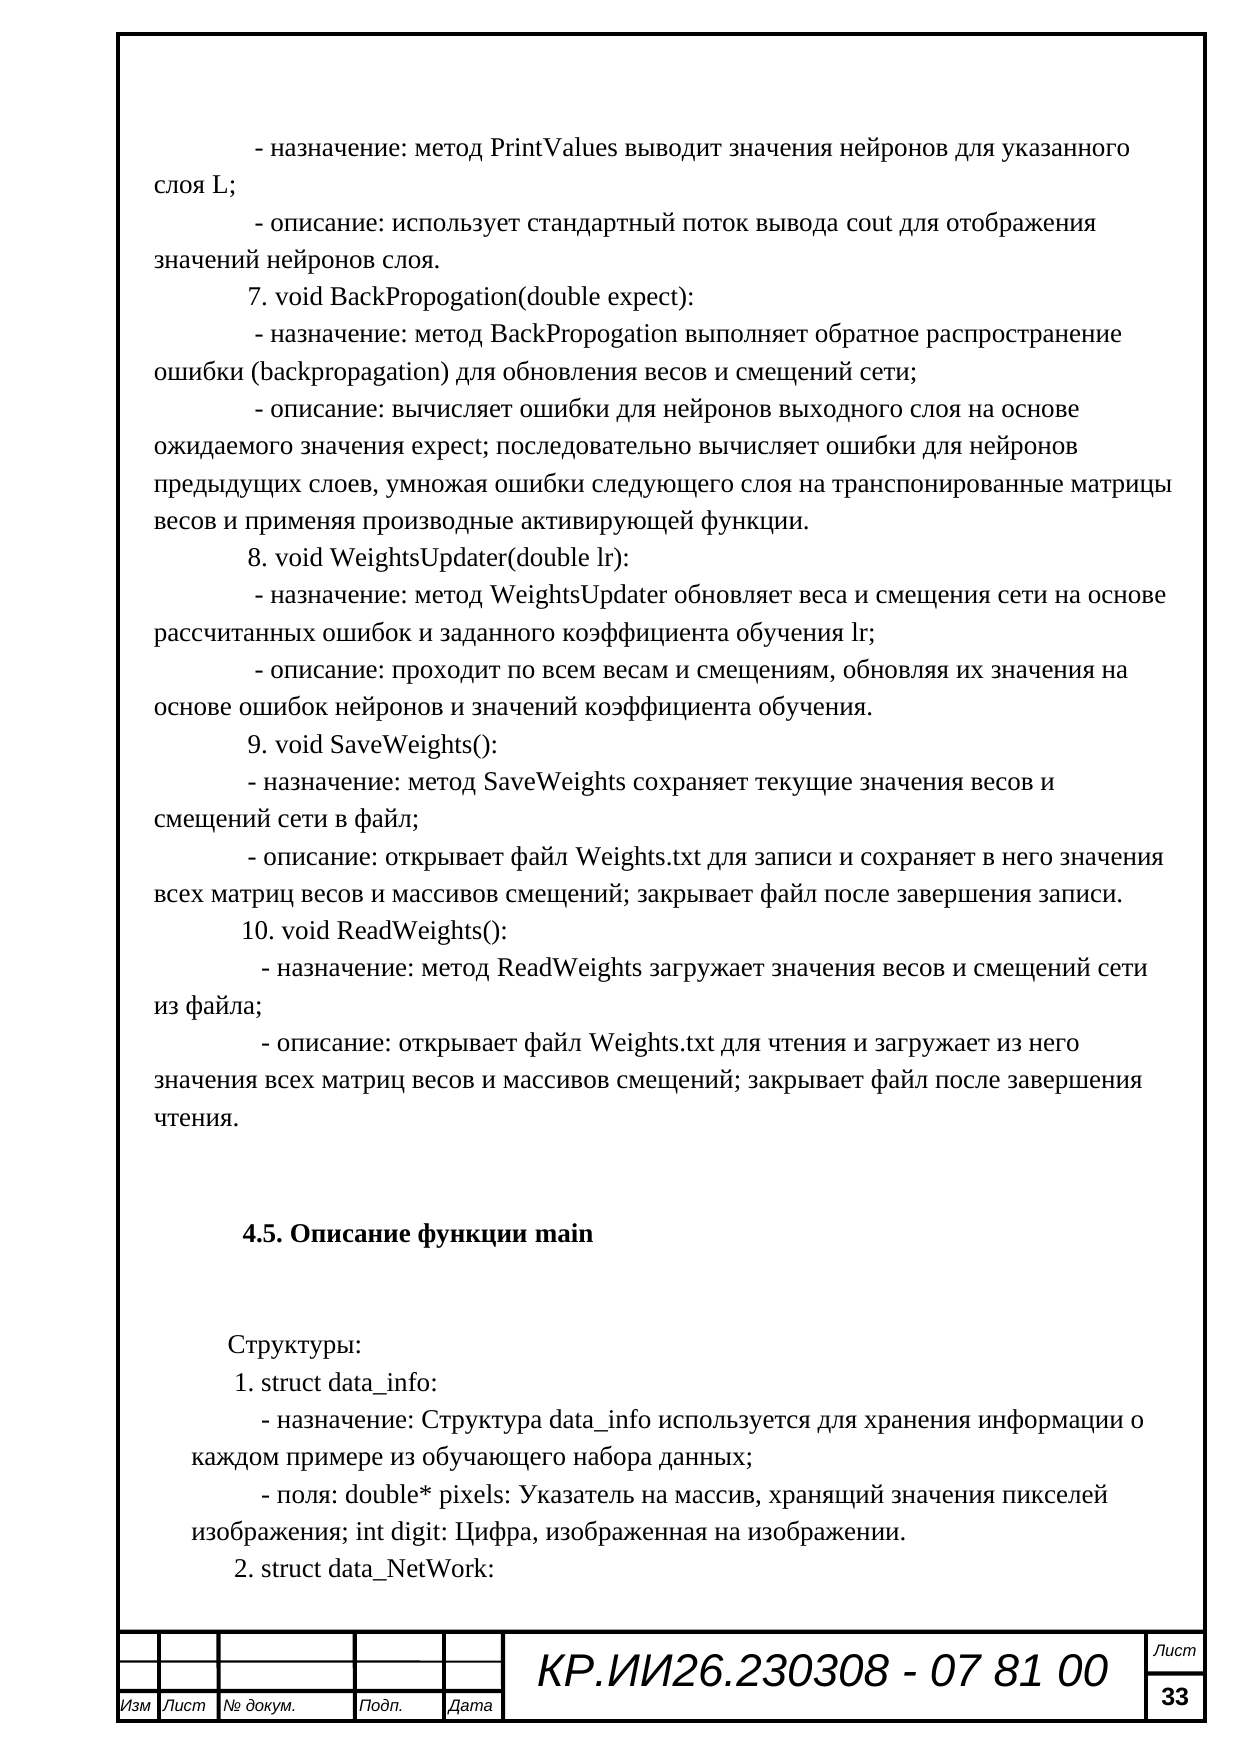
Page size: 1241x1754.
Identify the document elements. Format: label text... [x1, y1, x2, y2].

text - назначение: метод WeightsUpdater обновляет веса и смещения сети на основе рассчитанных ошибок и заданного коэффициента обучения lr; [153, 579, 1175, 647]
subtitle 4.5. Описание функции main [153, 1217, 1175, 1248]
text 7. void BackPropogation(double expect): [153, 280, 1175, 311]
text 9. void SaveWeights(): [153, 728, 1175, 759]
text - назначение: метод ReadWeights загружает значения весов и смещений сети из файла; [153, 952, 1175, 1020]
text - описание: использует стандартный поток вывода cout для отображения значений нейронов слоя. [153, 206, 1175, 274]
text 2. struct data_NetWork: [191, 1552, 1175, 1583]
text - назначение: метод PrintValues выводит значения нейронов для указанного слоя L; [153, 131, 1175, 199]
text - назначение: Структура data_info используется для хранения информации о каждом примере из обучающего набора данных; [191, 1403, 1175, 1472]
text 1. struct data_info: [191, 1366, 1175, 1397]
text - назначение: метод BackPropogation выполняет обратное распространение ошибки (backpropagation) для обновления весов и смещений сети; [153, 318, 1175, 386]
text - поля: double* pixels: Указатель на массив, хранящий значения пикселей изображения; int digit: Цифра, изображенная на изображении. [191, 1478, 1175, 1546]
text - описание: открывает файл Weights.txt для записи и сохраняет в него значения всех матриц весов и массивов смещений; закрывает файл после завершения записи. [153, 840, 1175, 908]
text Структуры: [153, 1329, 1175, 1360]
text 10. void ReadWeights(): [153, 914, 1175, 945]
text 8. void WeightsUpdater(double lr): [153, 541, 1175, 572]
text - назначение: метод SaveWeights сохраняет текущие значения весов и смещений сети в файл; [153, 765, 1175, 833]
text - описание: вычисляет ошибки для нейронов выходного слоя на основе ожидаемого значения expect; последовательно вычисляет ошибки для нейронов предыдущих слоев, умножая ошибки следующего слоя на транспонированные матрицы весов и применяя производные активирующей функции. [153, 392, 1175, 535]
text - описание: проходит по всем весам и смещениям, обновляя их значения на основе ошибок нейронов и значений коэффициента обучения. [153, 653, 1175, 722]
text - описание: открывает файл Weights.txt для чтения и загружает из него значения всех матриц весов и массивов смещений; закрывает файл после завершения чтения. [153, 1026, 1175, 1132]
